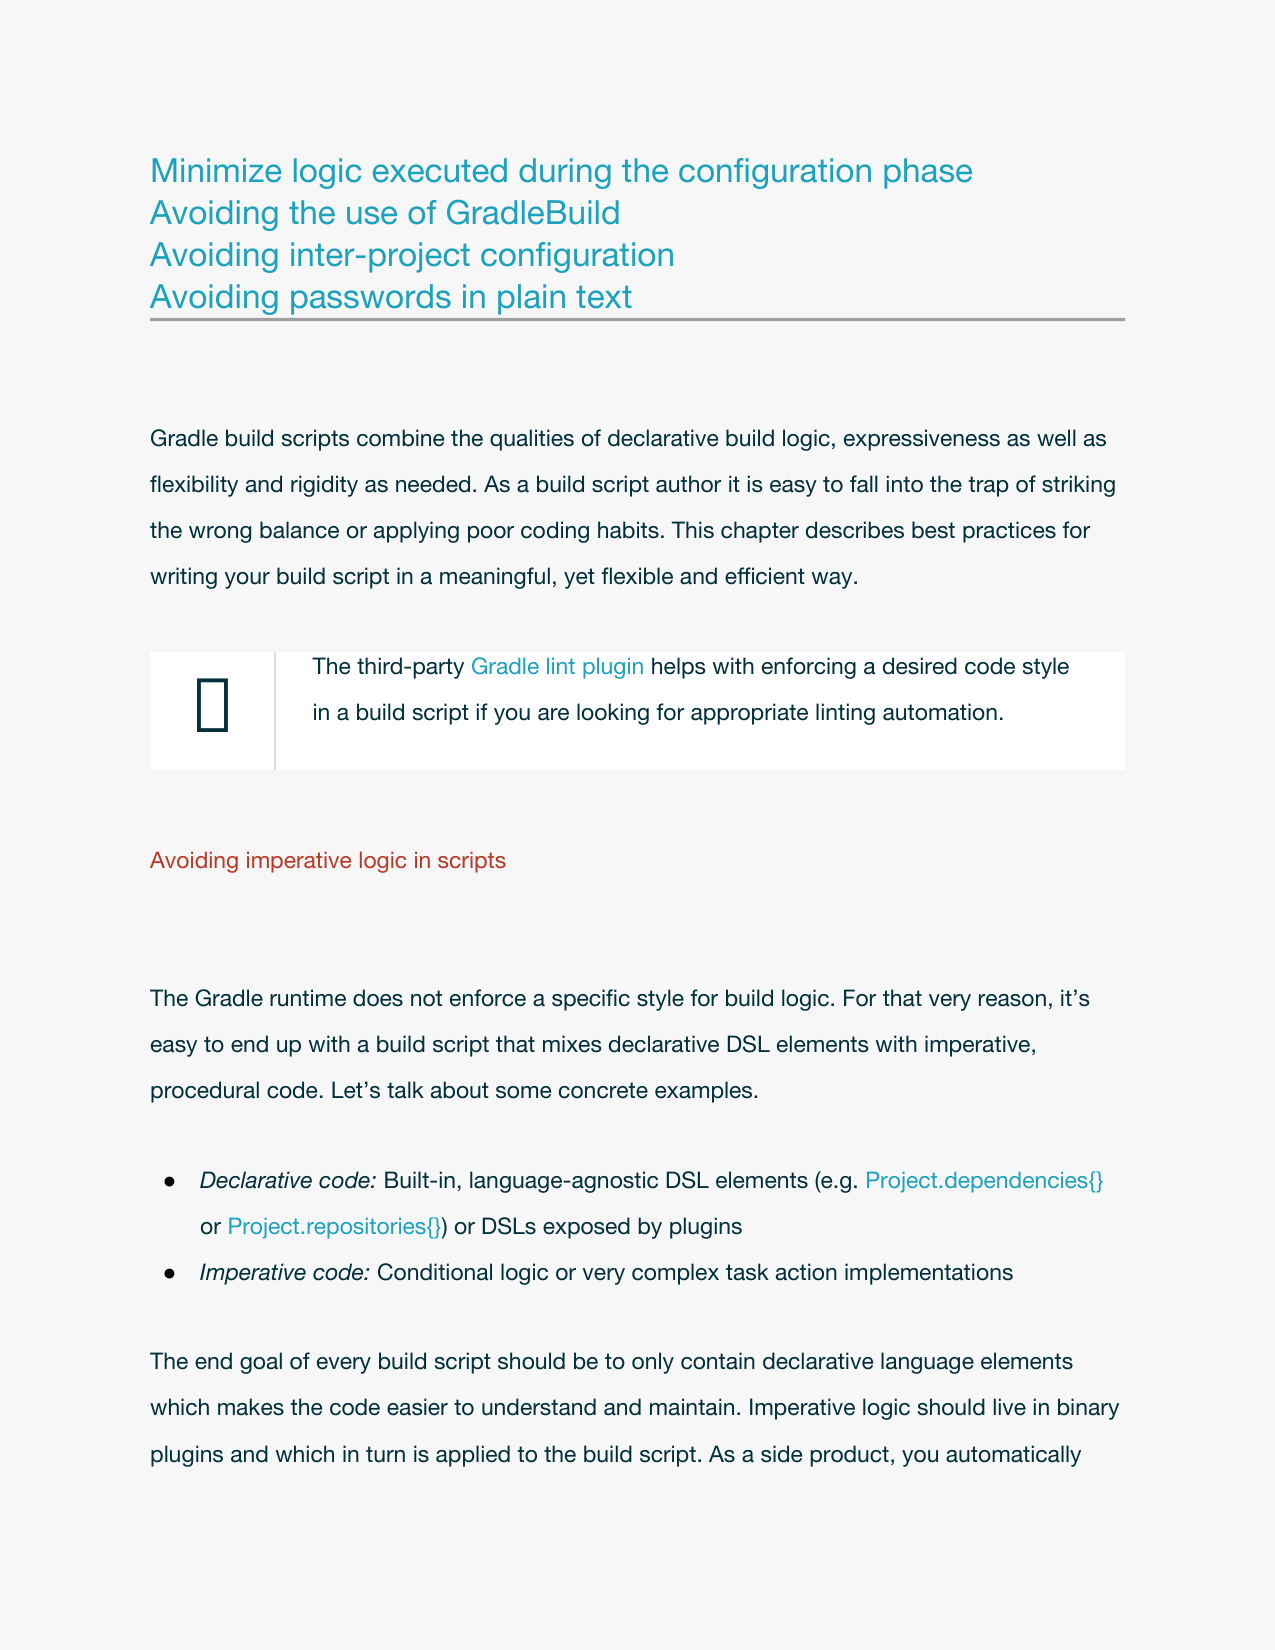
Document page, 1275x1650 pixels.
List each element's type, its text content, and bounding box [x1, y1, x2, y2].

table_header The third-party Gradle lint plugin helps with enforcing a desired code style in a build script if you are looking for appropriate linting automation. [276, 652, 1125, 770]
table_header ✨ [150, 652, 274, 770]
text Gradle build scripts combine the qualities of declarative build logic, expressiveness as well as flexibility and rigidity as needed. As a build script author it is easy to fall into the trap of striking the wrong balance or applying poor coding habits. This chapter describes best practices for writing your build script in a meaningful, yet flexible and efficient way. [150, 424, 1125, 591]
text The Gradle runtime does not enforce a specific style for build logic. For that very reason, it’s easy to end up with a build script that mixes declarative DSL elements with imperative, procedural code. Let’s talk about some concrete examples. [150, 984, 1125, 1105]
text Avoiding inter-project configuration [150, 234, 1125, 276]
text Minimize logic executed during the configuration phase [150, 150, 1125, 192]
list Declarative code: Built-in, language-agnostic DSL elements (e.g. Project.dependencies{} or Project.repositories{}) or DSLs exposed by plugins [162, 1166, 1125, 1241]
text Avoiding passwords in plain text [150, 276, 1125, 317]
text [150, 1347, 1125, 1468]
list Imperative code: Conditional logic or very complex task action implementations [162, 1258, 1125, 1287]
text Avoiding imperative logic in scripts [150, 846, 1125, 875]
text Avoiding the use of GradleBuild [150, 192, 1125, 234]
